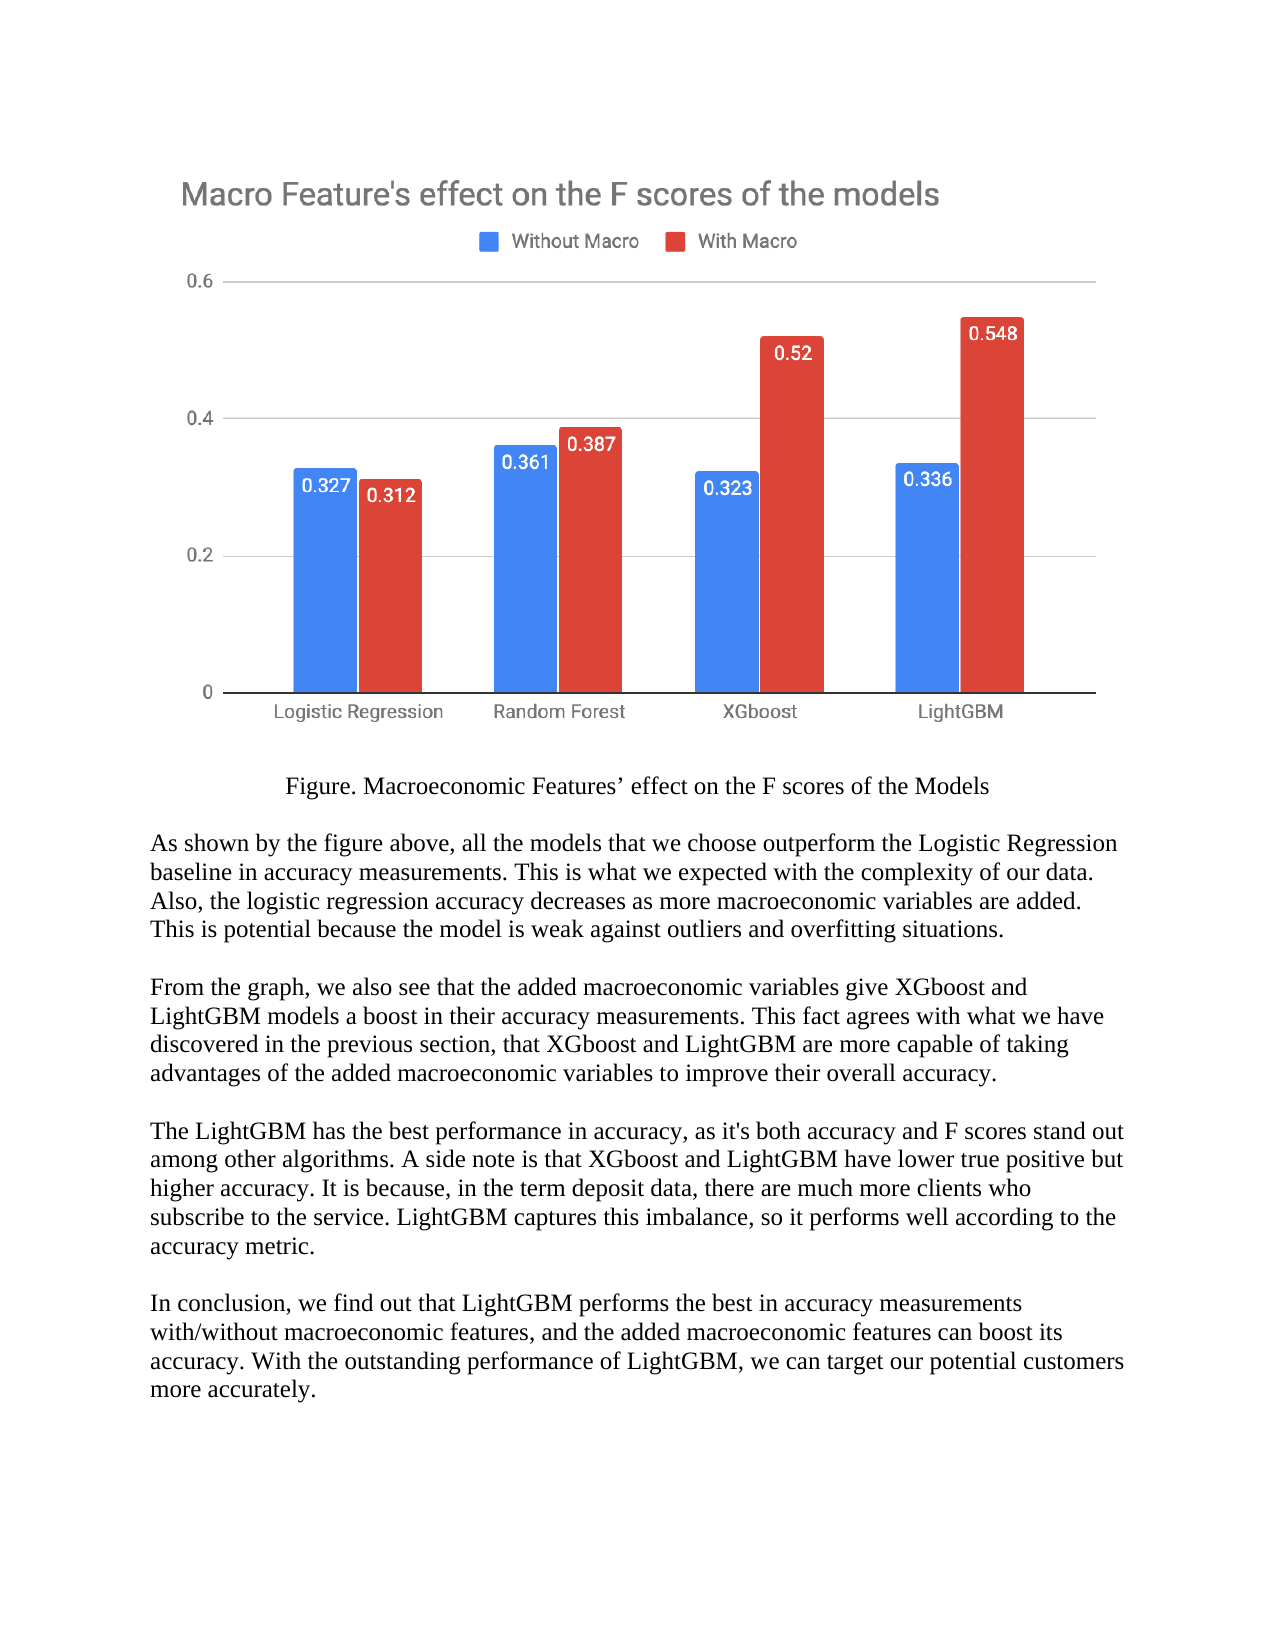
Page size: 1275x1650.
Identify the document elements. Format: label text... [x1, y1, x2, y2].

text Figure. Macroeconomic Features’ effect on the F scores of the Models [150, 771, 1125, 799]
text As shown by the figure above, all the models that we choose outperform the Logistic Regression baseline in accuracy measurements. This is what we expected with the complexity of our data. Also, the logistic regression accuracy decreases as more macroeconomic variables are added. This is potential because the model is weak against outliers and overfitting situations. [150, 828, 1125, 943]
text The LightGBM has the best performance in accuracy, as it's both accuracy and F scores stand out among other algorithms. A side note is that XGboost and LightGBM have lower true positive but higher accuracy. It is because, in the term deposit data, there are much more clients who subscribe to the service. LightGBM captures this imbalance, so it performs well according to the accuracy metric. [150, 1116, 1125, 1259]
text From the graph, we also see that the added macroeconomic variables give XGboost and LightGBM models a boost in their accuracy measurements. This fact agrees with what we have discovered in the previous section, that XGboost and LightGBM are more capable of taking advantages of the added macroeconomic variables to improve their overall accuracy. [150, 972, 1125, 1087]
text In conclusion, we find out that LightGBM performs the best in accuracy measurements with/without macroeconomic features, and the added macroeconomic features can boost its accuracy. With the outstanding performance of LightGBM, we can target our potential customers more accurately. [150, 1288, 1125, 1403]
picture [150, 150, 1125, 752]
